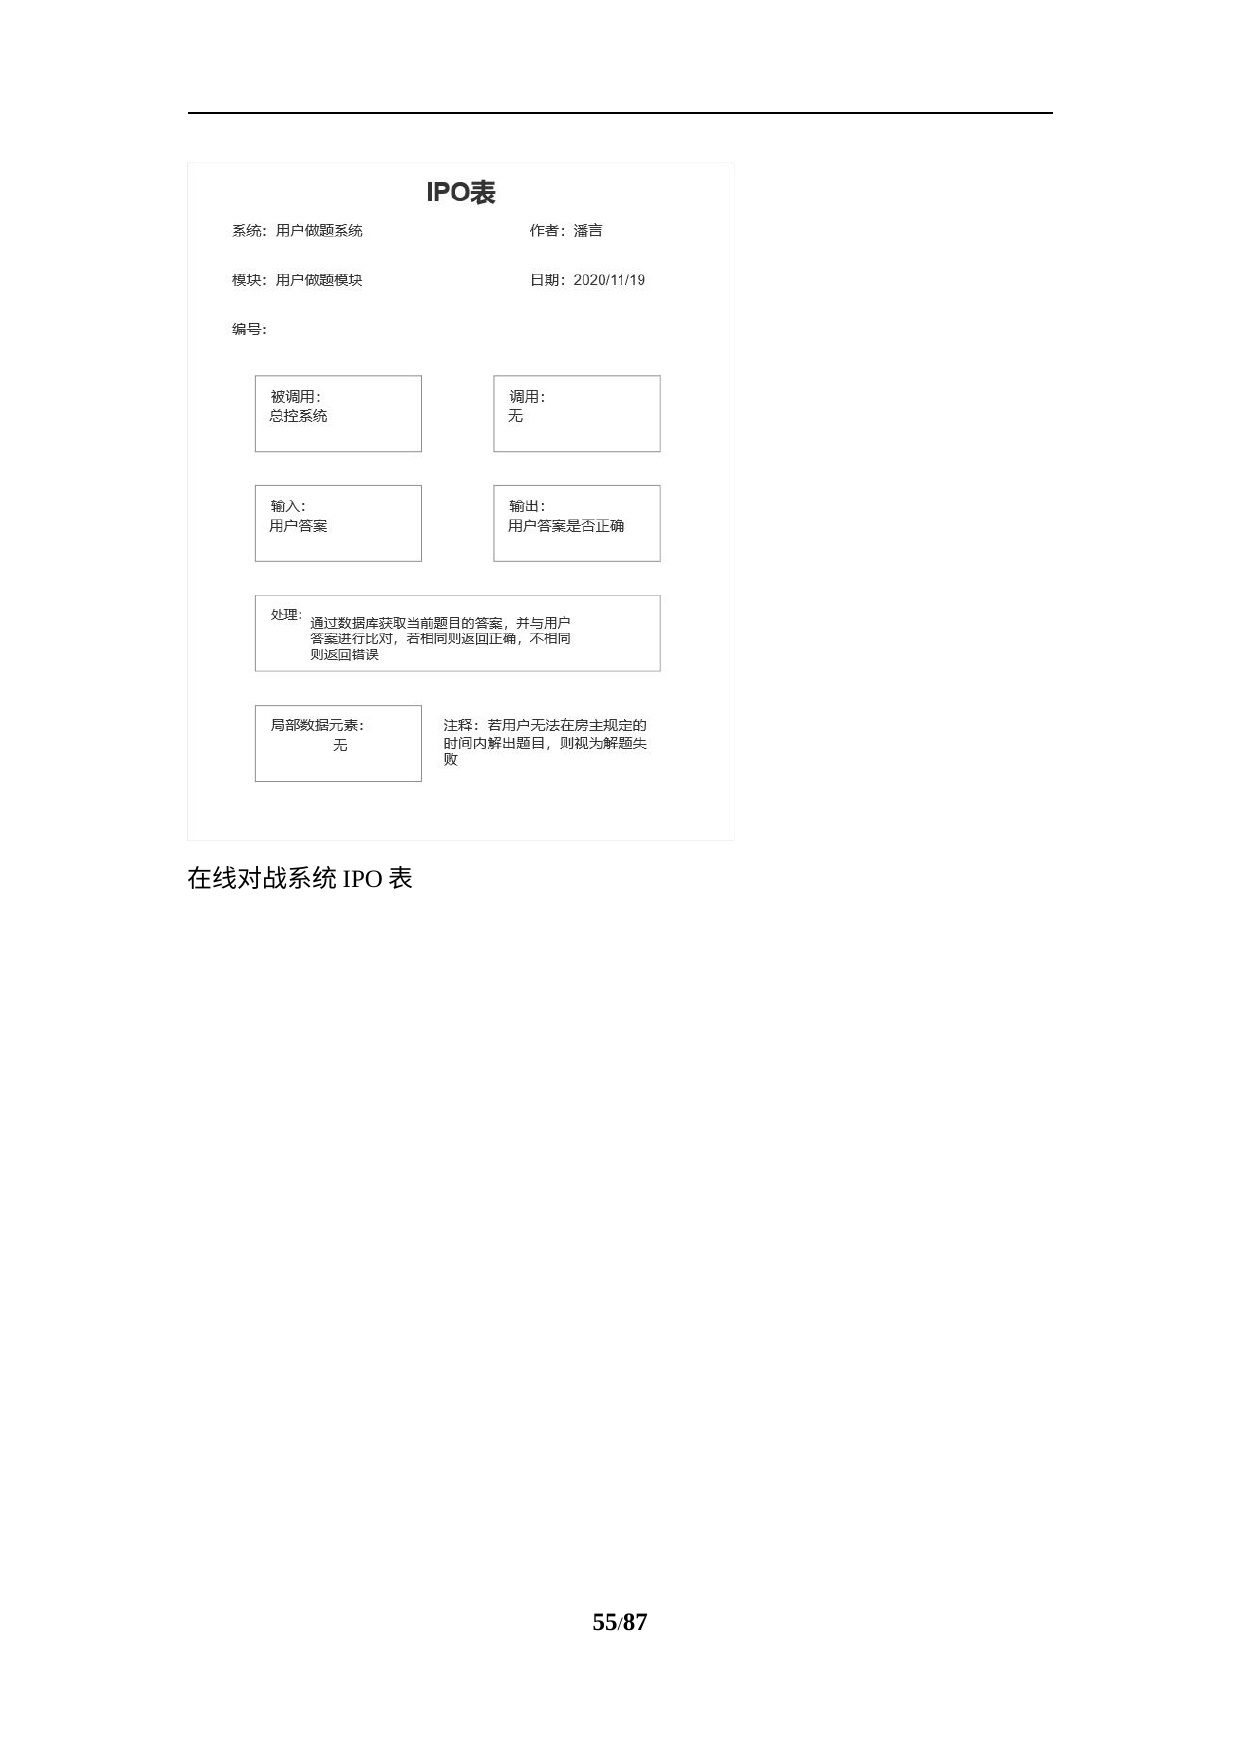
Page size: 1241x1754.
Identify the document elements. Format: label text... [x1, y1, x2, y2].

picture [187, 162, 735, 841]
text 在线对战系统IPO表 [187, 844, 1053, 909]
